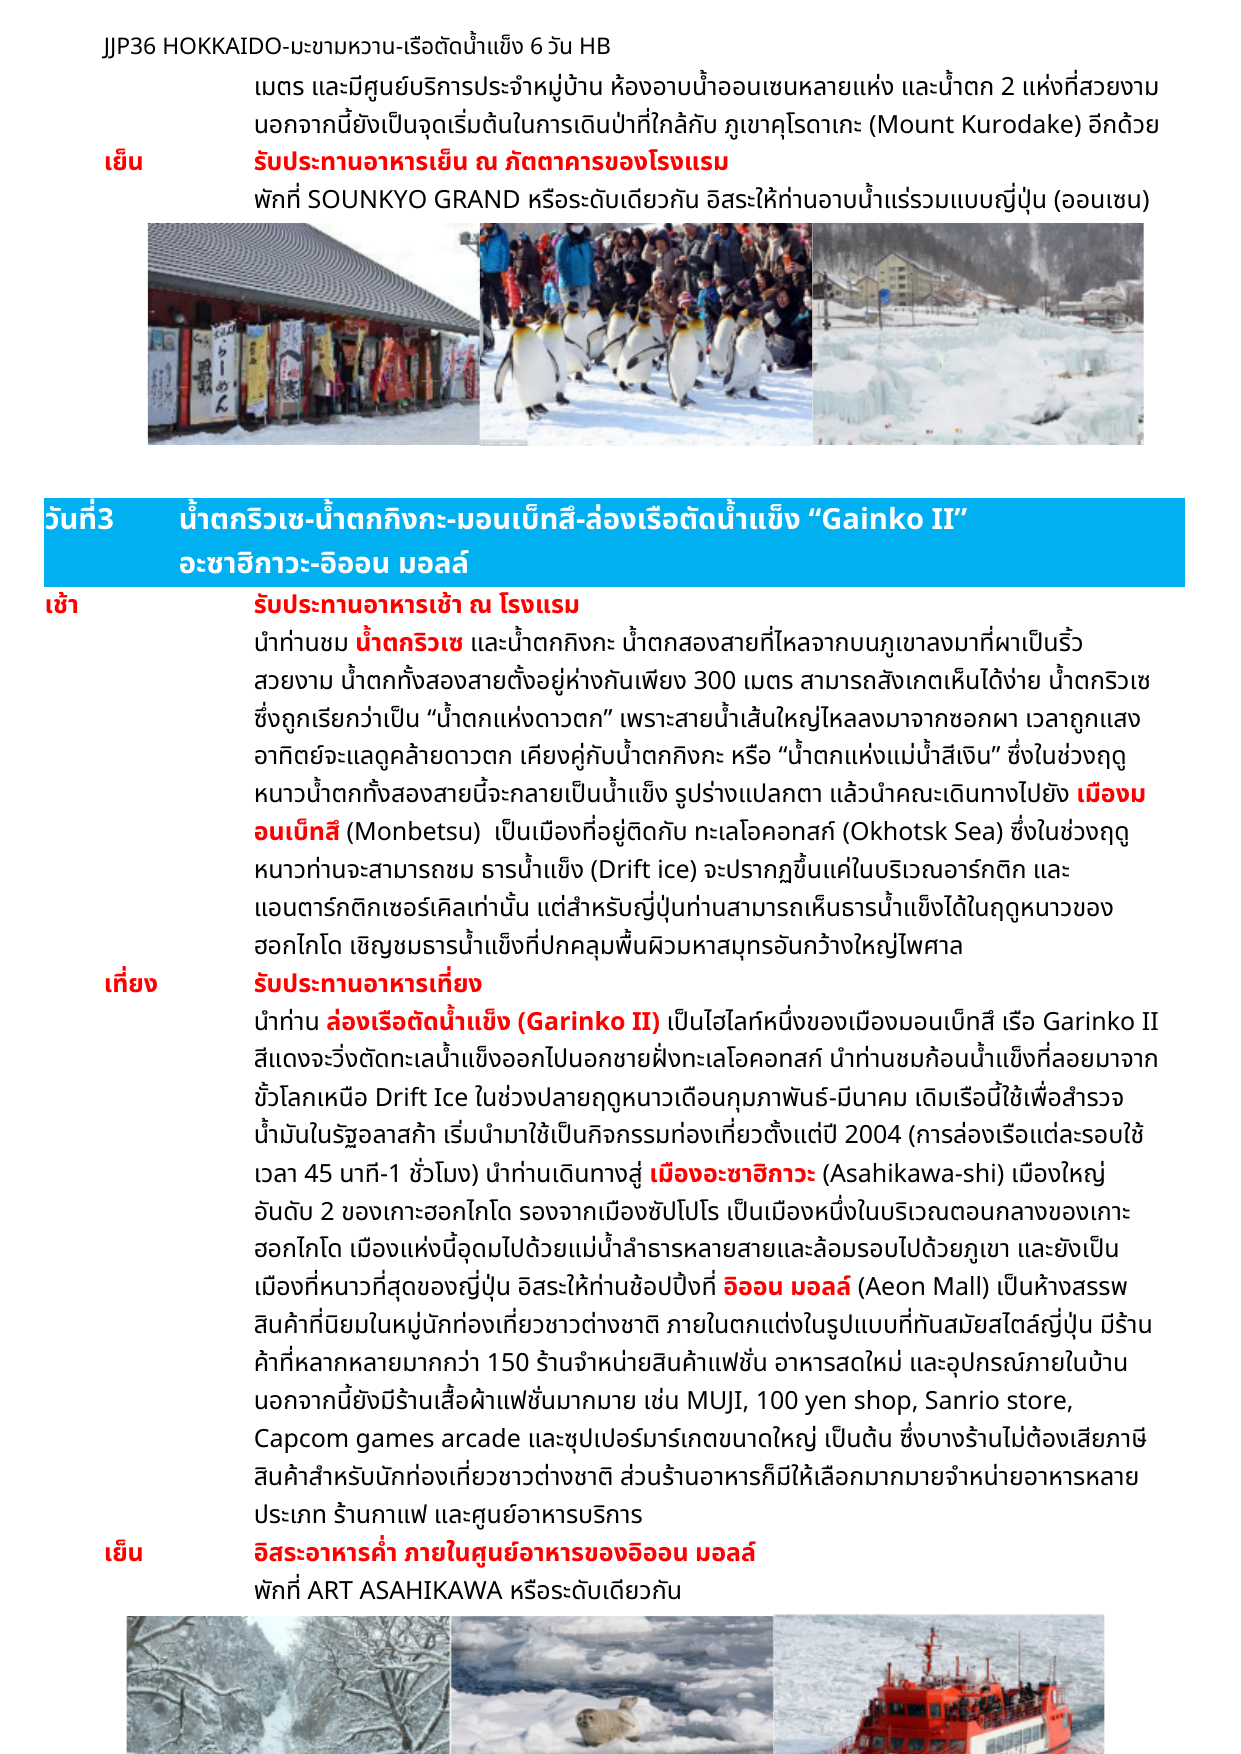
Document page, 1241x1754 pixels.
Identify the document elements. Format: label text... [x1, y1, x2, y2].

text เช้า รับประทานอาหารเช้า ณ โรงแรม [44, 587, 1185, 624]
text เที่ยง รับประทานอาหารเที่ยง [103, 966, 1161, 1003]
text พักที่ SOUNKYO GRAND หรือระดับเดียวกัน อิสระให้ท่านอาบน้ำแร่รวมแบบญี่ปุ่น (ออนเซน) [253, 182, 1161, 220]
picture [147, 223, 1144, 446]
text เย็น รับประทานอาหารเย็น ณ ภัตตาคารของโรงแรม [103, 144, 1161, 182]
text นำท่าน ล่องเรือตัดน้ำแข็ง (Garinko II) เป็นไฮไลท์หนึ่งของเมืองมอนเบ็ทสึ เรือ Garinko II สีแดงจะวิ่งตัดทะเลน้ำแข็งออกไปนอกชายฝั่งทะเลโอคอทสก์ นำท่านชมก้อนน้ำแข็งที่ลอยมาจากขั้วโลกเหนือ Drift Ice ในช่วงปลายฤดูหนาวเดือนกุมภาพันธ์-มีนาคม เดิมเรือนี้ใช้เพื่อสำรวจน้ำมันในรัฐอลาสก้า เริ่มนำมาใช้เป็นกิจกรรมท่องเที่ยวตั้งแต่ปี 2004 (การล่องเรือแต่ละรอบใช้เวลา 45 นาที-1 ชั่วโมง) นำท่านเดินทางสู่ เมืองอะซาฮิกาวะ (Asahikawa-shi) เมืองใหญ่อันดับ 2 ของเกาะฮอกไกโด รองจากเมืองซัปโปโร เป็นเมืองหนึ่งในบริเวณตอนกลางของเกาะฮอกไกโด เมืองแห่งนี้อุดมไปด้วยแม่น้ำลำธารหลายสายและล้อมรอบไปด้วยภูเขา และยังเป็นเมืองที่หนาวที่สุดของญี่ปุ่น อิสระให้ท่านช้อปปิ้งที่ อิออน มอลล์ (Aeon Mall) เป็นห้างสรรพสินค้าที่นิยมในหมู่นักท่องเที่ยวชาวต่างชาติ ภายในตกแต่งในรูปแบบที่ทันสมัยสไตล์ญี่ปุ่น มีร้านค้าที่หลากหลายมากกว่า 150 ร้านจำหน่ายสินค้าแฟชั่น อาหารสดใหม่ และอุปกรณ์ภายในบ้าน นอกจากนี้ยังมีร้านเสื้อผ้าแฟชั่นมากมาย เช่น MUJI, 100 yen shop, Sanrio store, Capcom games arcade และซุปเปอร์มาร์เกตขนาดใหญ่ เป็นต้น ซึ่งบางร้านไม่ต้องเสียภาษีสินค้าสำหรับนักท่องเที่ยวชาวต่างชาติ ส่วนร้านอาหารก็มีให้เลือกมากมายจำหน่ายอาหารหลายประเภท ร้านกาแฟ และศูนย์อาหารบริการ [253, 1003, 1161, 1534]
text พักที่ ART ASAHIKAWA หรือระดับเดียวกัน [103, 1572, 1161, 1610]
text เย็น อิสระอาหารค่ำ ภายในศูนย์อาหารของอิออน มอลล์ [103, 1534, 1161, 1572]
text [253, 68, 1161, 144]
text นำท่านชม น้ำตกริวเซ และน้ำตกกิงกะ น้ำตกสองสายที่ไหลจากบนภูเขาลงมาที่ผาเป็นริ้วสวยงาม น้ำตกทั้งสองสายตั้งอยู่ห่างกันเพียง 300 เมตร สามารถสังเกตเห็นได้ง่าย น้ำตกริวเซ ซึ่งถูกเรียกว่าเป็น “น้ำตกแห่งดาวตก” เพราะสายน้ำเส้นใหญ่ไหลลงมาจากซอกผา เวลาถูกแสงอาทิตย์จะแลดูคล้ายดาวตก เคียงคู่กับน้ำตกกิงกะ หรือ “น้ำตกแห่งแม่น้ำสีเงิน” ซึ่งในช่วงฤดูหนาวน้ำตกทั้งสองสายนี้จะกลายเป็นน้ำแข็ง รูปร่างแปลกตา แล้วนำคณะเดินทางไปยัง เมืองมอนเบ็ทสึ (Monbetsu) เป็นเมืองที่อยู่ติดกับ ทะเลโอคอทสก์ (Okhotsk Sea) ซึ่งในช่วงฤดูหนาวท่านจะสามารถชม ธารน้ำแข็ง (Drift ice) จะปรากฏขึ้นแค่ในบริเวณอาร์กติก และแอนตาร์กติกเซอร์เคิลเท่านั้น แต่สำหรับญี่ปุ่นท่านสามารถเห็นธารน้ำแข็งได้ในฤดูหนาวของฮอกไกโด เชิญชมธารน้ำแข็งที่ปกคลุมพื้นผิวมหาสมุทรอันกว้างใหญ่ไพศาล [253, 624, 1161, 966]
text วันที่3 น้ำตกริวเซ-น้ำตกกิงกะ-มอนเบ็ทสึ-ล่องเรือตัดน้ำแข็ง “Gainko II” [44, 498, 1185, 542]
text อะซาฮิกาวะ-อิออน มอลล์ [44, 542, 1185, 587]
picture [126, 1614, 1105, 1754]
